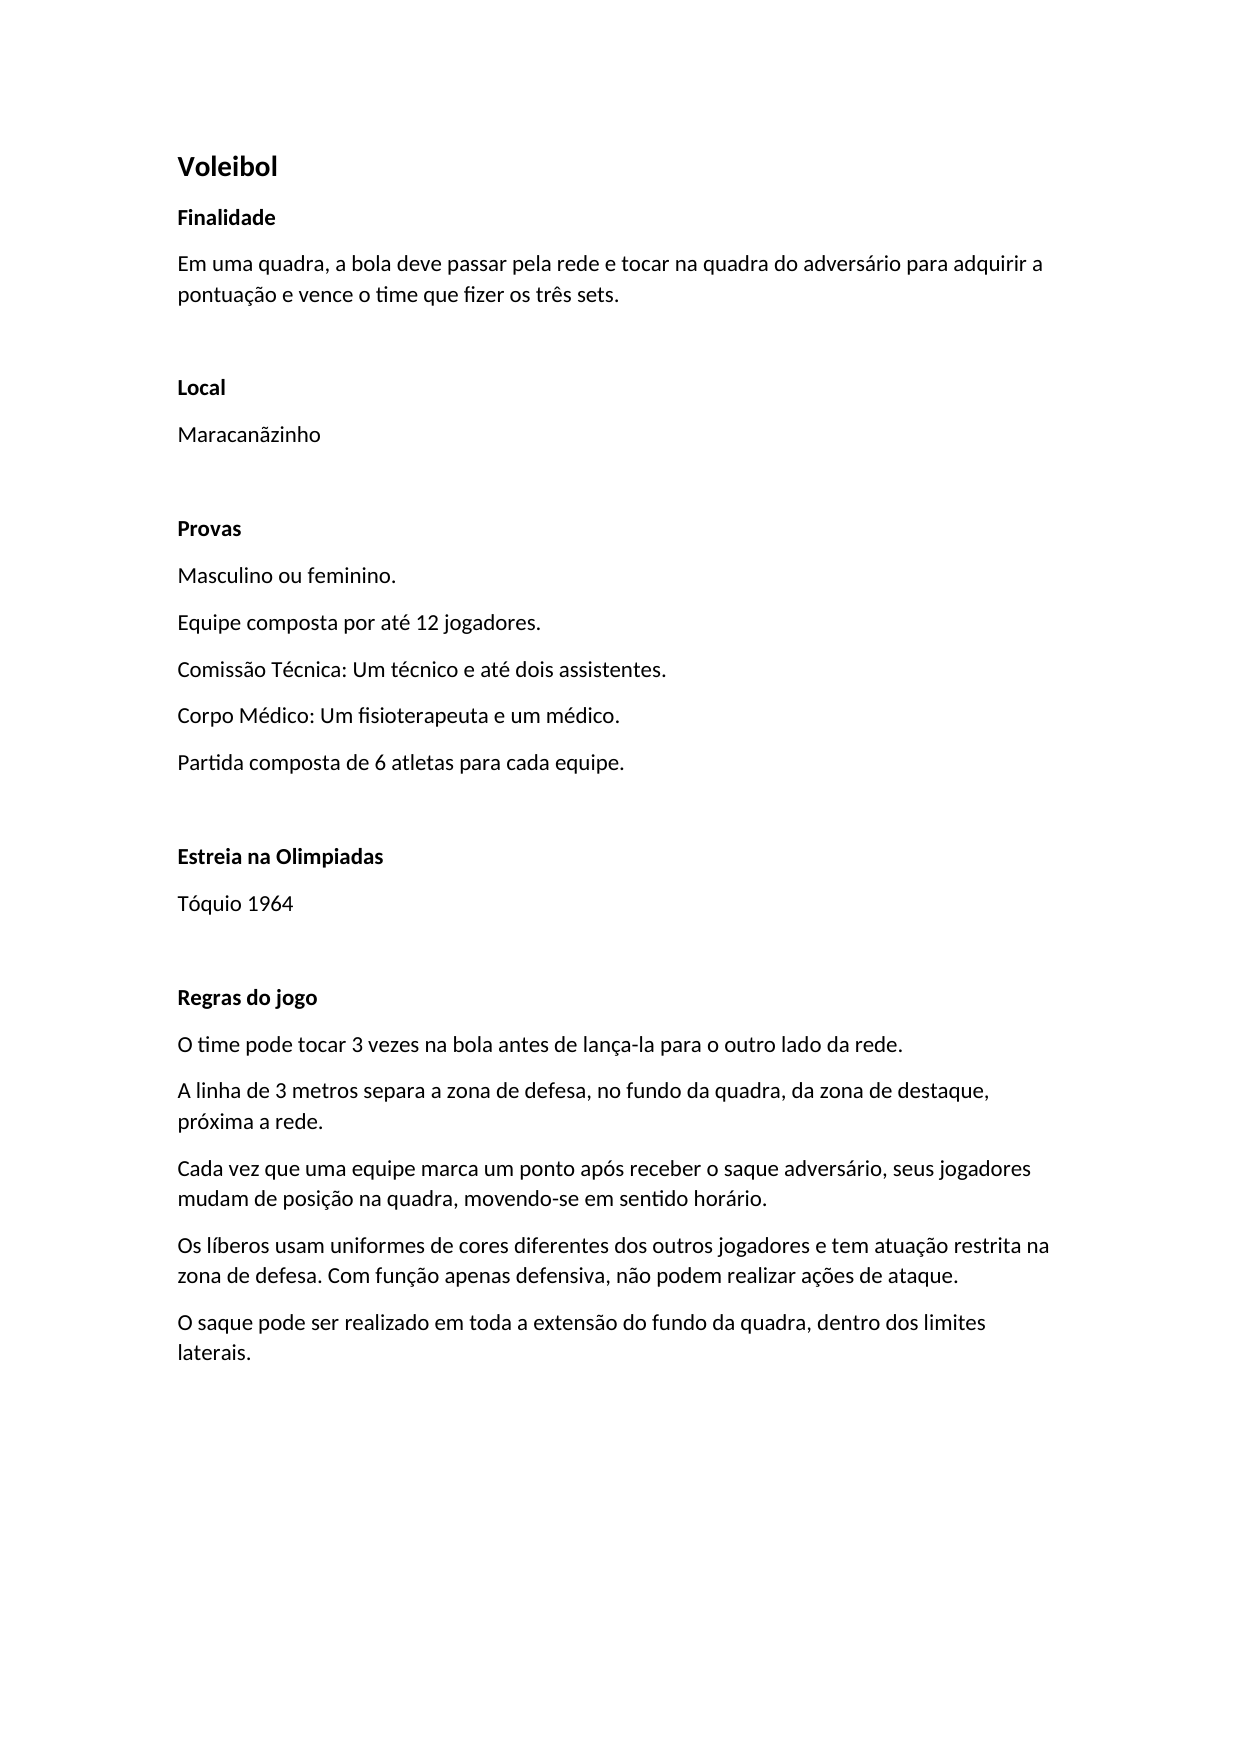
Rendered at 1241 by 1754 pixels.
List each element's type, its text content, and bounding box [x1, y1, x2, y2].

text Os líberos usam uniformes de cores diferentes dos outros jogadores e tem atuação restrita na zona de defesa. Com função apenas defensiva, não podem realizar ações de ataque. [177, 1231, 1063, 1289]
text Cada vez que uma equipe marca um ponto após receber o saque adversário, seus jogadores mudam de posição na quadra, movendo-se em sentido horário. [177, 1154, 1063, 1212]
text Maracanãzinho [177, 420, 1063, 448]
text Finalidade [177, 203, 1063, 231]
text Tóquio 1964 [177, 889, 1063, 917]
text O saque pode ser realizado em toda a extensão do fundo da quadra, dentro dos limites laterais. [177, 1308, 1063, 1366]
text Comissão Técnica: Um técnico e até dois assistentes. [177, 655, 1063, 683]
text Em uma quadra, a bola deve passar pela rede e tocar na quadra do adversário para adquirir a pontuação e vence o time que fizer os três sets. [177, 249, 1063, 308]
text Masculino ou feminino. [177, 561, 1063, 589]
text O time pode tocar 3 vezes na bola antes de lança-la para o outro lado da rede. [177, 1030, 1063, 1058]
text Equipe composta por até 12 jogadores. [177, 608, 1063, 636]
text Corpo Médico: Um fisioterapeuta e um médico. [177, 702, 1063, 730]
text Regras do jogo [177, 983, 1063, 1011]
text Estreia na Olimpiadas [177, 842, 1063, 870]
text A linha de 3 metros separa a zona de defesa, no fundo da quadra, da zona de destaque, próxima a rede. [177, 1077, 1063, 1135]
text Provas [177, 514, 1063, 542]
text Voleibol [177, 148, 1063, 183]
text Partida composta de 6 atletas para cada equipe. [177, 748, 1063, 777]
text Local [177, 373, 1063, 402]
